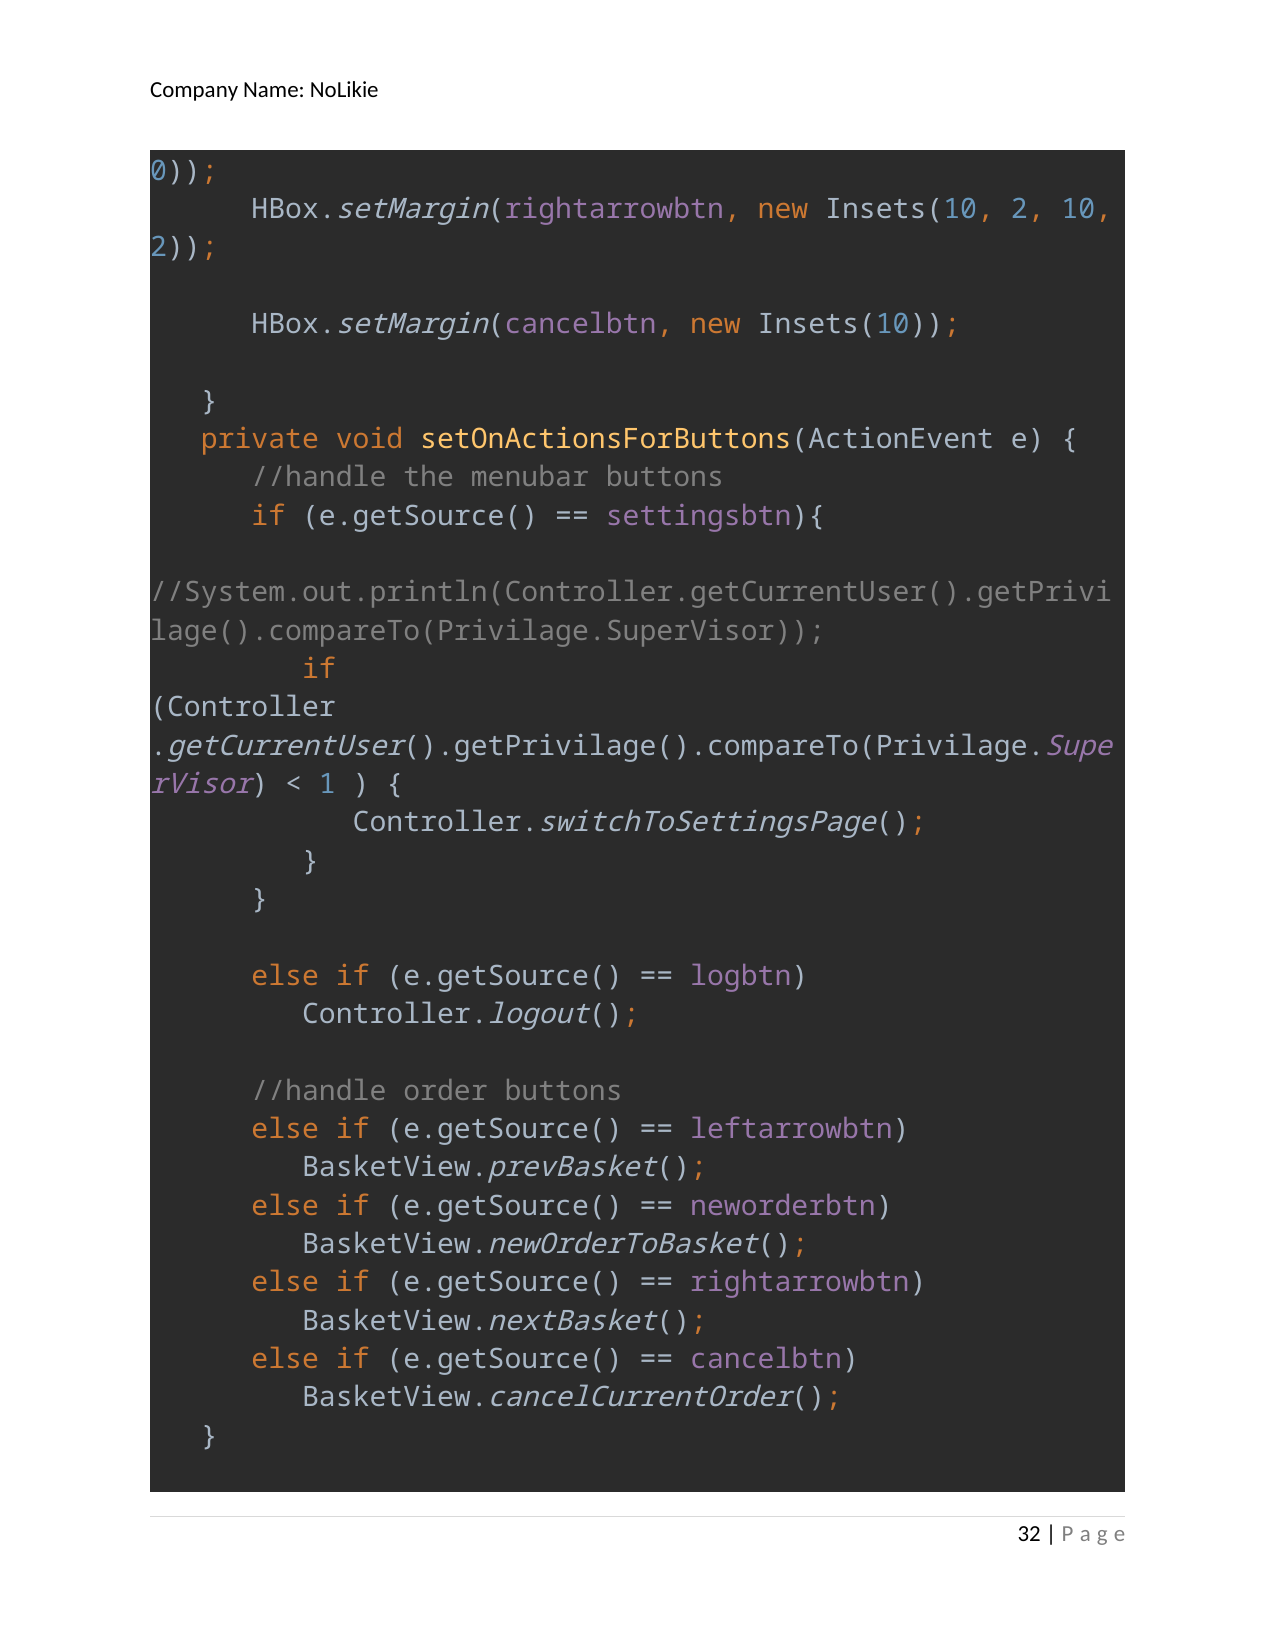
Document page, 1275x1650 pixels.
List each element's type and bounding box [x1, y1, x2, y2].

text [150, 150, 1125, 1492]
